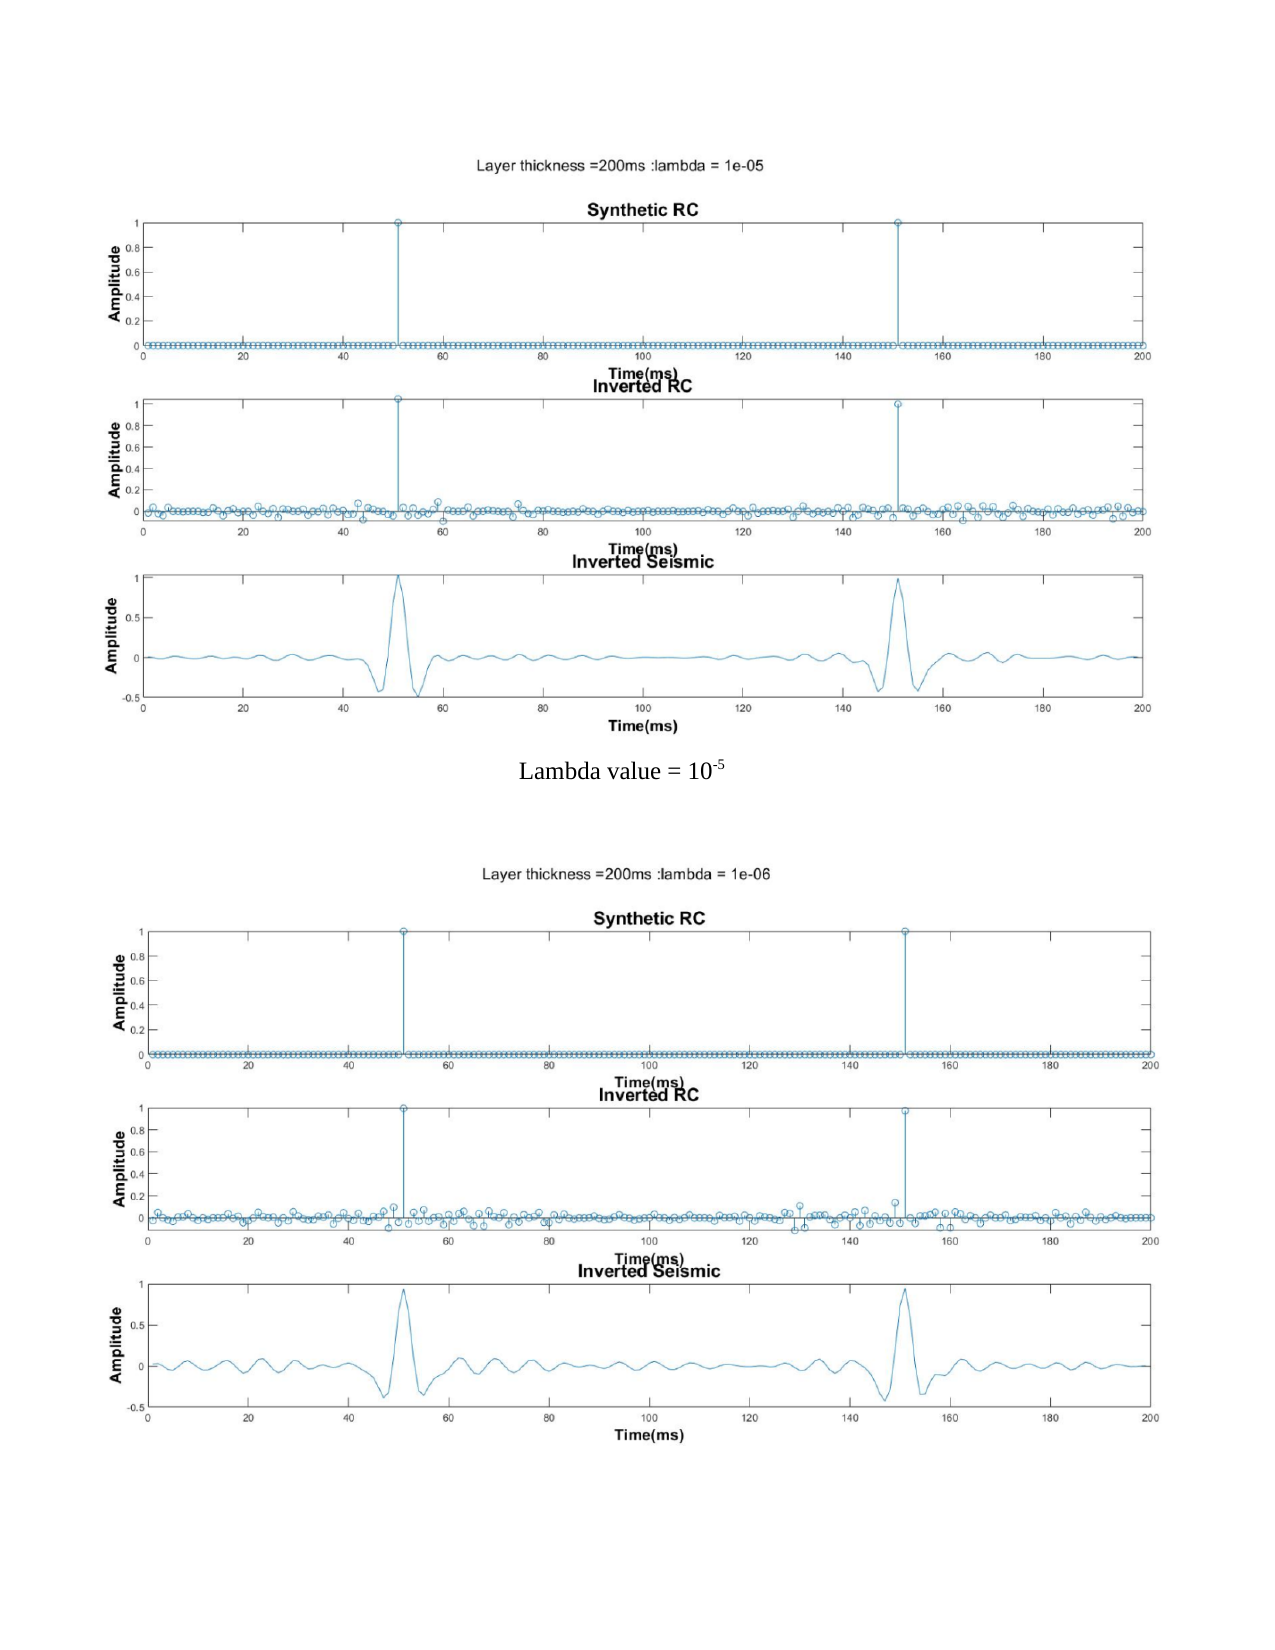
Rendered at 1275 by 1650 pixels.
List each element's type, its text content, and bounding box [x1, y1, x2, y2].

picture [87, 150, 1191, 741]
text Lambda value = 10-5 [150, 741, 1125, 785]
picture [88, 861, 1192, 1449]
